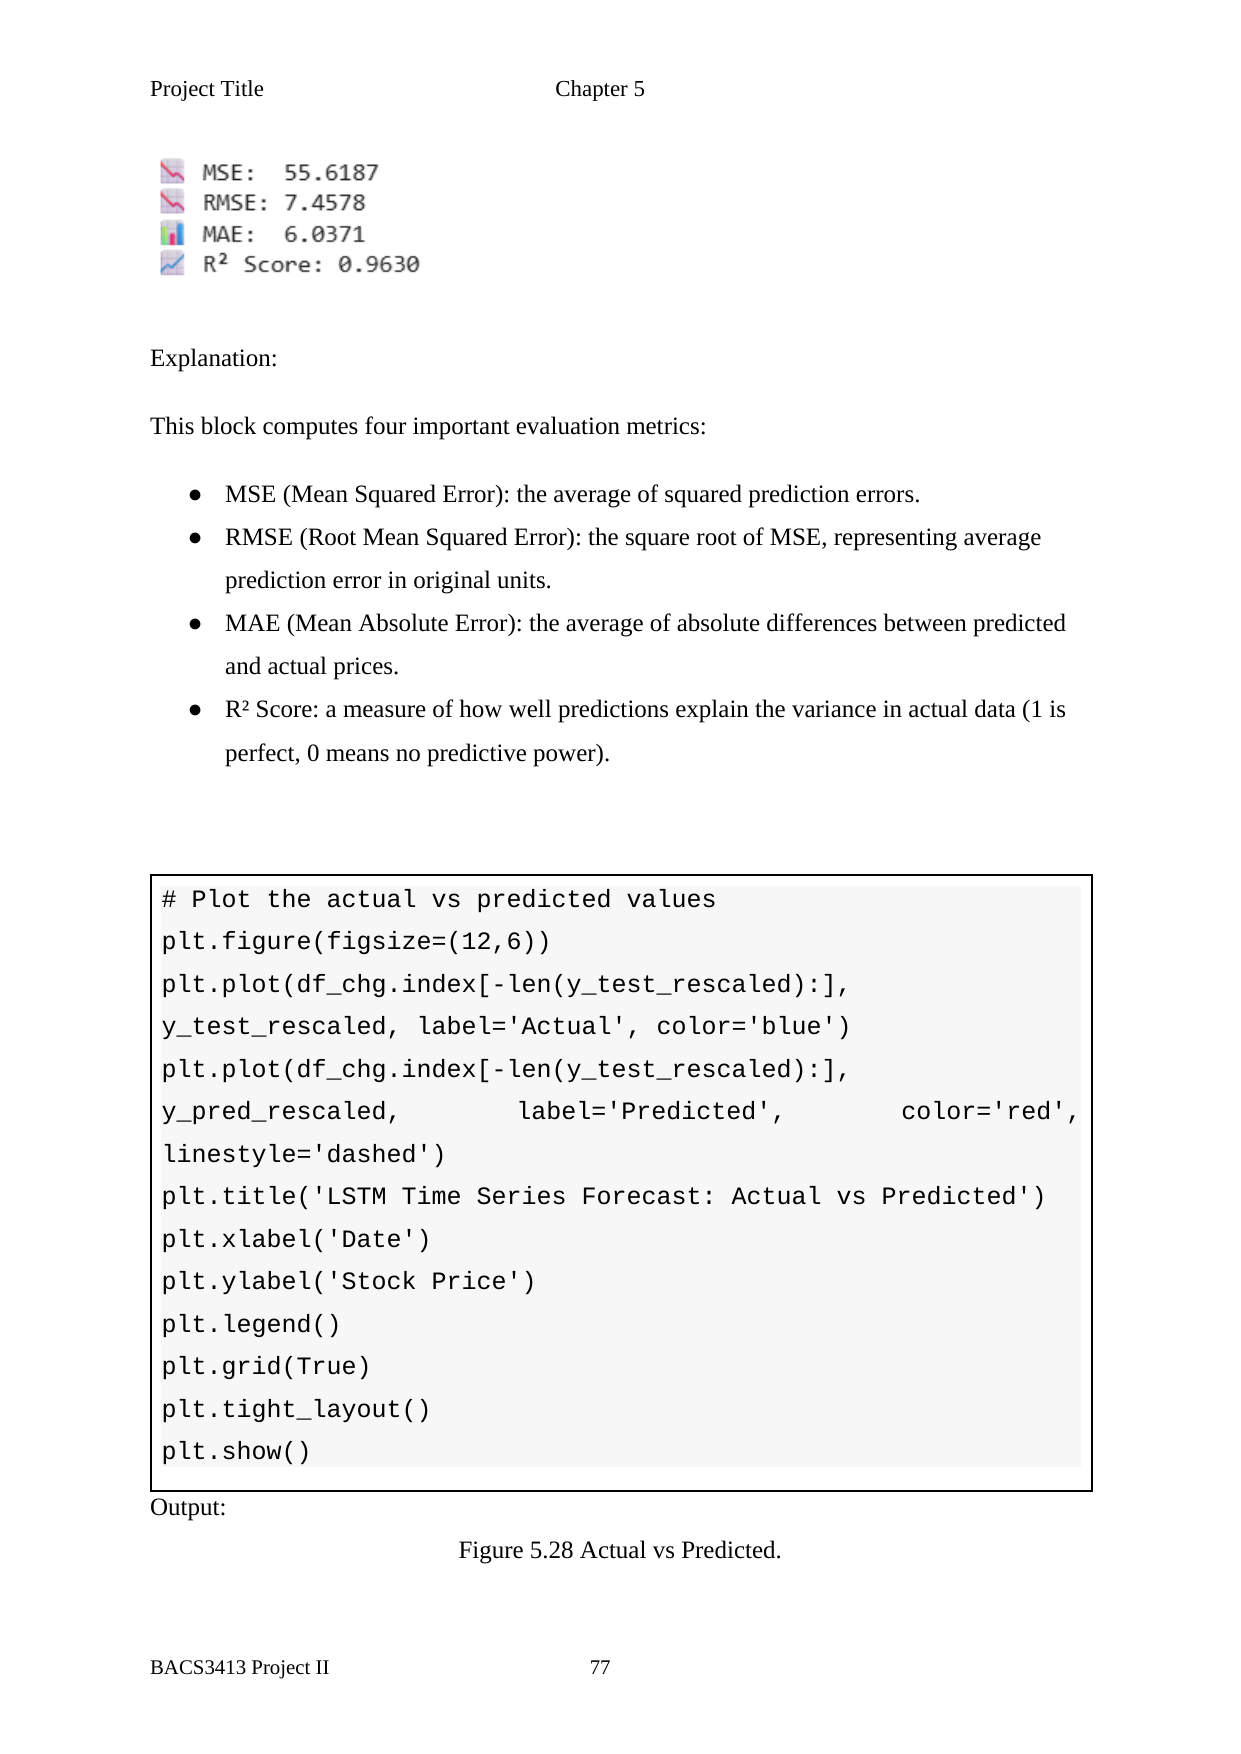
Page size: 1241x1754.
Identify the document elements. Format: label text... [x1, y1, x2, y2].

list R² Score: a measure of how well predictions explain the variance in actual data (1 is perfect, 0 means no predictive power). [187, 694, 1090, 766]
text This block computes four important evaluation metrics: [150, 411, 1090, 439]
text Figure 5.28 Actual vs Predicted. [150, 1535, 1090, 1563]
text Explanation: [150, 343, 1090, 371]
text Output: [150, 1492, 1090, 1520]
list MAE (Mean Absolute Error): the average of absolute differences between predicted and actual prices. [187, 608, 1090, 680]
list MSE (Mean Squared Error): the average of squared prediction errors. [187, 479, 1090, 508]
list RMSE (Root Mean Squared Error): the square root of MSE, representing average prediction error in original units. [187, 522, 1090, 594]
picture [150, 150, 427, 288]
